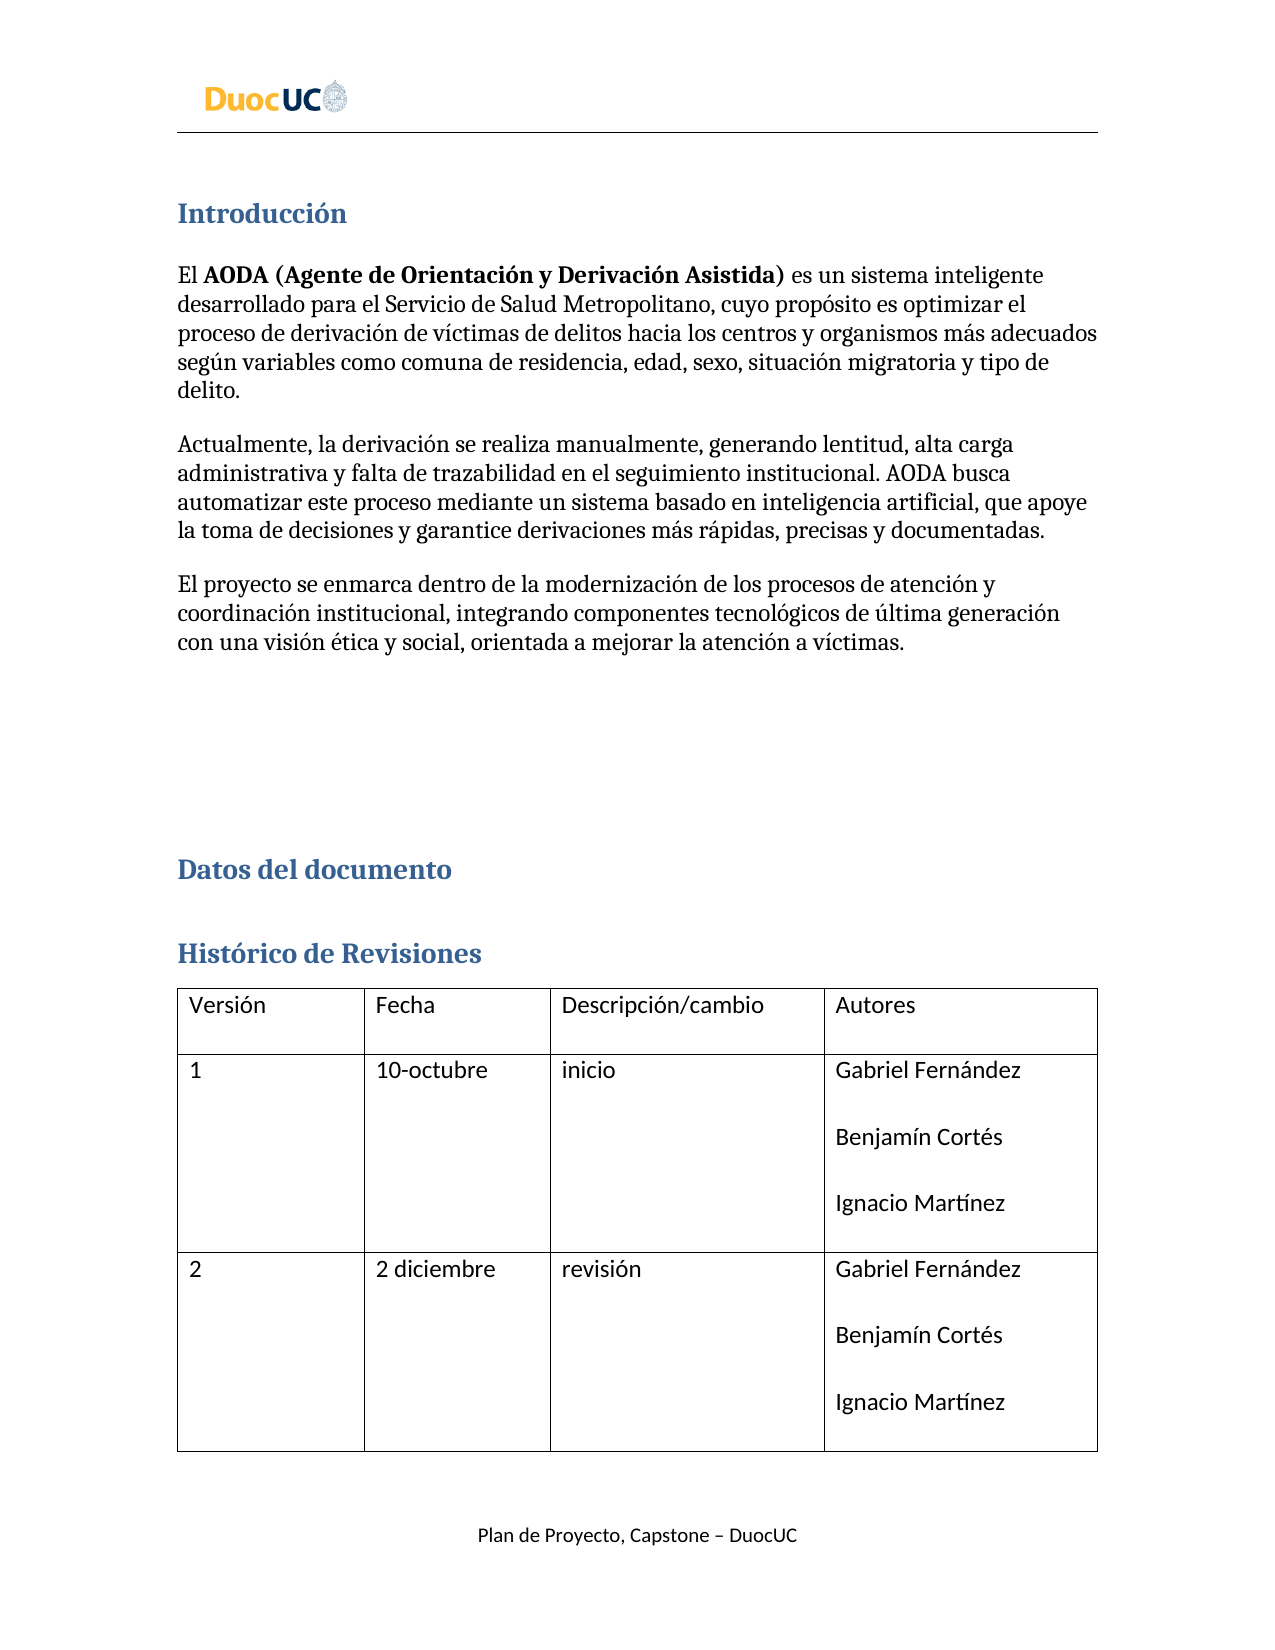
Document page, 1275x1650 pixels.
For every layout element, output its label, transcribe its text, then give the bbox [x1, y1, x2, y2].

table_cell revisión [551, 1253, 824, 1451]
table_header Autores [825, 989, 1097, 1053]
table_cell Gabriel Fernández Benjamín Cortés Ignacio Martínez [825, 1055, 1097, 1252]
table_cell 10-octubre [365, 1055, 550, 1252]
text El proyecto se enmarca dentro de la modernización de los procesos de atención y coordinación institucional, integrando componentes tecnológicos de última generación con una visión ética y social, orientada a mejorar la atención a víctimas. [177, 570, 1098, 656]
text Actualmente, la derivación se realiza manualmente, generando lentitud, alta carga administrativa y falta de trazabilidad en el seguimiento institucional. AODA busca automatizar este proceso mediante un sistema basado en inteligencia artificial, que apoye la toma de decisiones y garantice derivaciones más rápidas, precisas y documentadas. [177, 430, 1098, 545]
table_cell Gabriel Fernández Benjamín Cortés Ignacio Martínez [825, 1253, 1097, 1451]
table_cell 1 [178, 1055, 364, 1252]
table_cell 2 diciembre [365, 1253, 550, 1451]
table_header Versión [178, 989, 364, 1053]
table_cell inicio [551, 1055, 824, 1252]
table_cell 2 [178, 1253, 364, 1451]
text Histórico de Revisiones [177, 938, 1098, 971]
text El AODA (Agente de Orientación y Derivación Asistida) es un sistema inteligente desarrollado para el Servicio de Salud Metropolitano, cuyo propósito es optimizar el proceso de derivación de víctimas de delitos hacia los centros y organismos más adecuados según variables como comuna de residencia, edad, sexo, situación migratoria y tipo de delito. [177, 261, 1098, 405]
table_header Descripción/cambio [551, 989, 824, 1053]
text Introducción [177, 198, 1098, 231]
picture [198, 76, 352, 115]
text Datos del documento [177, 853, 1098, 887]
table_header Fecha [365, 989, 550, 1053]
